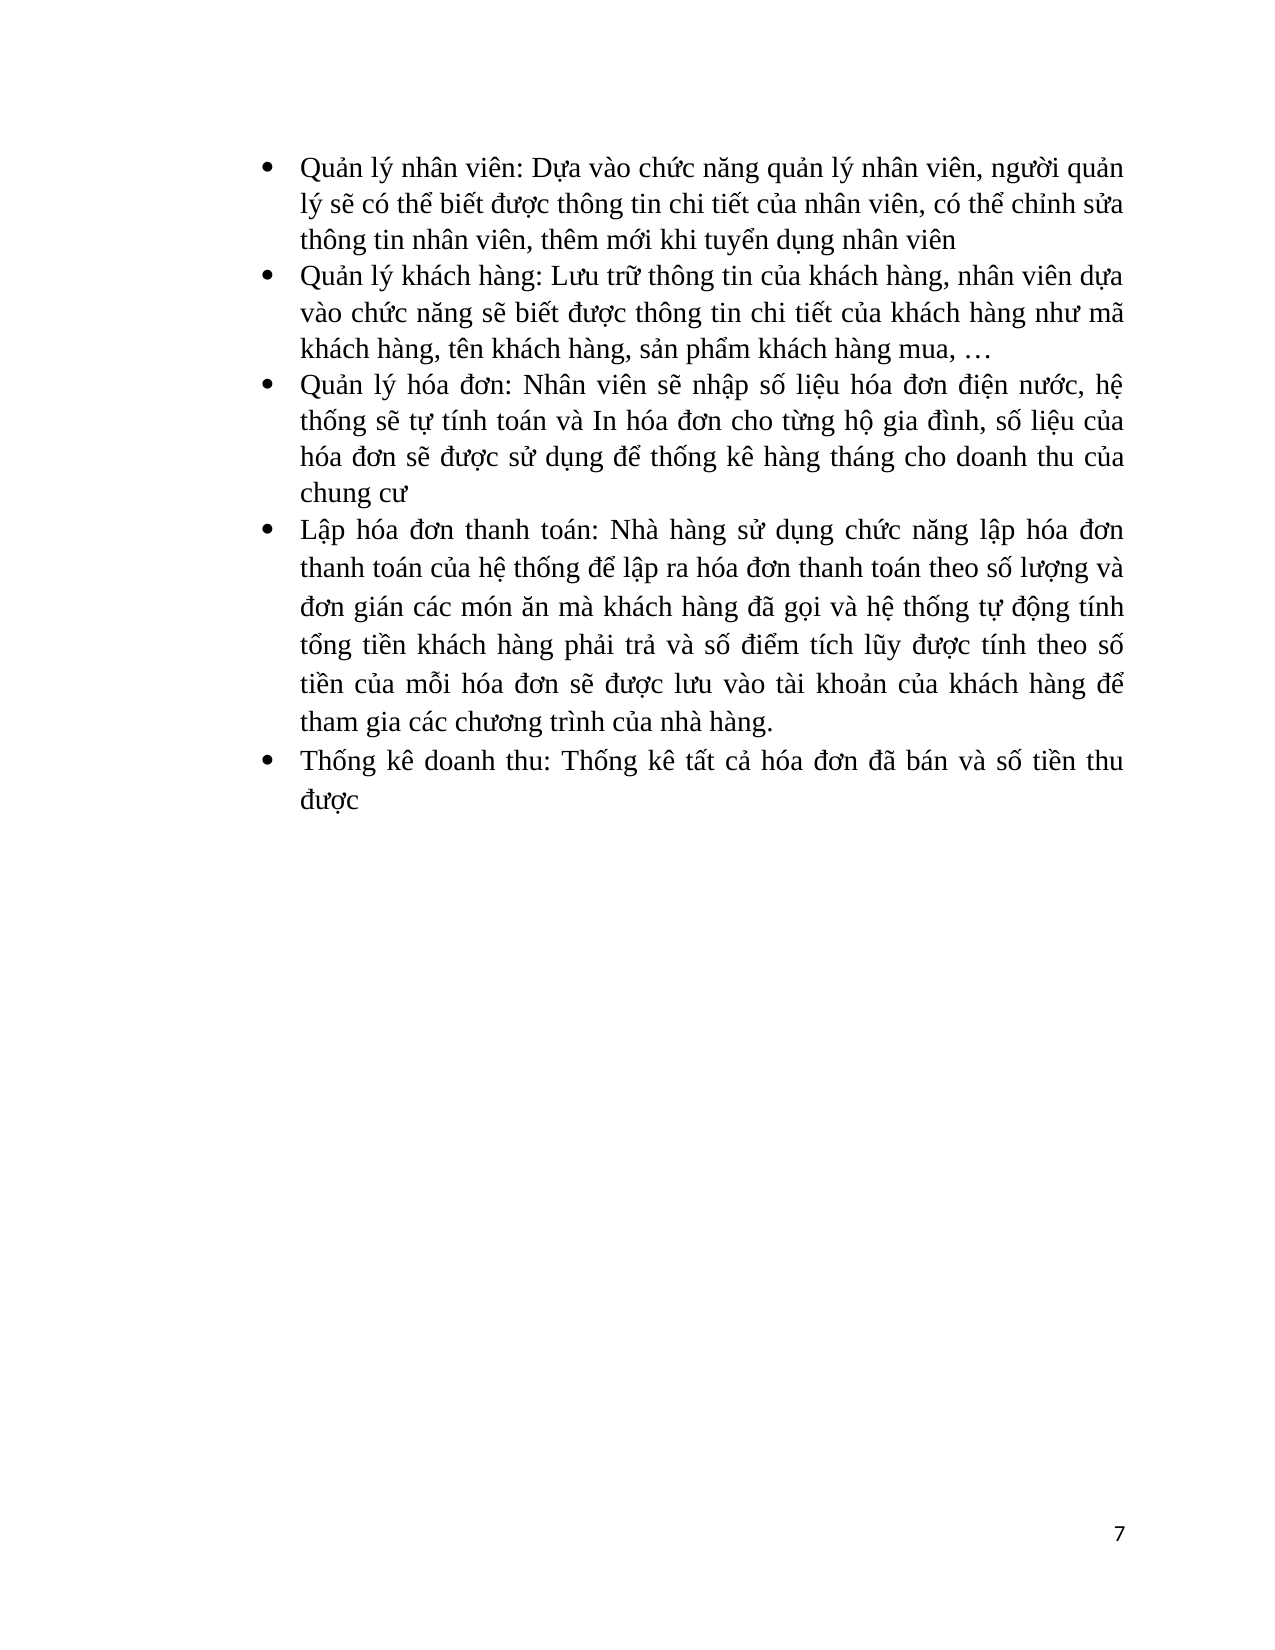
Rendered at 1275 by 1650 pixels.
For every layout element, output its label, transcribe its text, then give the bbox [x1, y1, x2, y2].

list Quản lý khách hàng: Lưu trữ thông tin của khách hàng, nhân viên dựa vào chức năng sẽ biết được thông tin chi tiết của khách hàng như mã khách hàng, tên khách hàng, sản phẩm khách hàng mua, … [262, 258, 1125, 364]
list Quản lý nhân viên: Dựa vào chức năng quản lý nhân viên, người quản lý sẽ có thể biết được thông tin chi tiết của nhân viên, có thể chỉnh sửa thông tin nhân viên, thêm mới khi tuyển dụng nhân viên [262, 150, 1125, 256]
list Thống kê doanh thu: Thống kê tất cả hóa đơn đã bán và số tiền thu được [262, 743, 1125, 815]
list Lập hóa đơn thanh toán: Nhà hàng sử dụng chức năng lập hóa đơn thanh toán của hệ thống để lập ra hóa đơn thanh toán theo số lượng và đơn gián các món ăn mà khách hàng đã gọi và hệ thống tự động tính tổng tiền khách hàng phải trả và số điểm tích lũy được tính theo số tiền của mỗi hóa đơn sẽ được lưu vào tài khoản của khách hàng để tham gia các chương trình của nhà hàng. [262, 512, 1125, 738]
list Quản lý hóa đơn: Nhân viên sẽ nhập số liệu hóa đơn điện nước, hệ thống sẽ tự tính toán và In hóa đơn cho từng hộ gia đình, số liệu của hóa đơn sẽ được sử dụng để thống kê hàng tháng cho doanh thu của chung cư [262, 367, 1125, 509]
